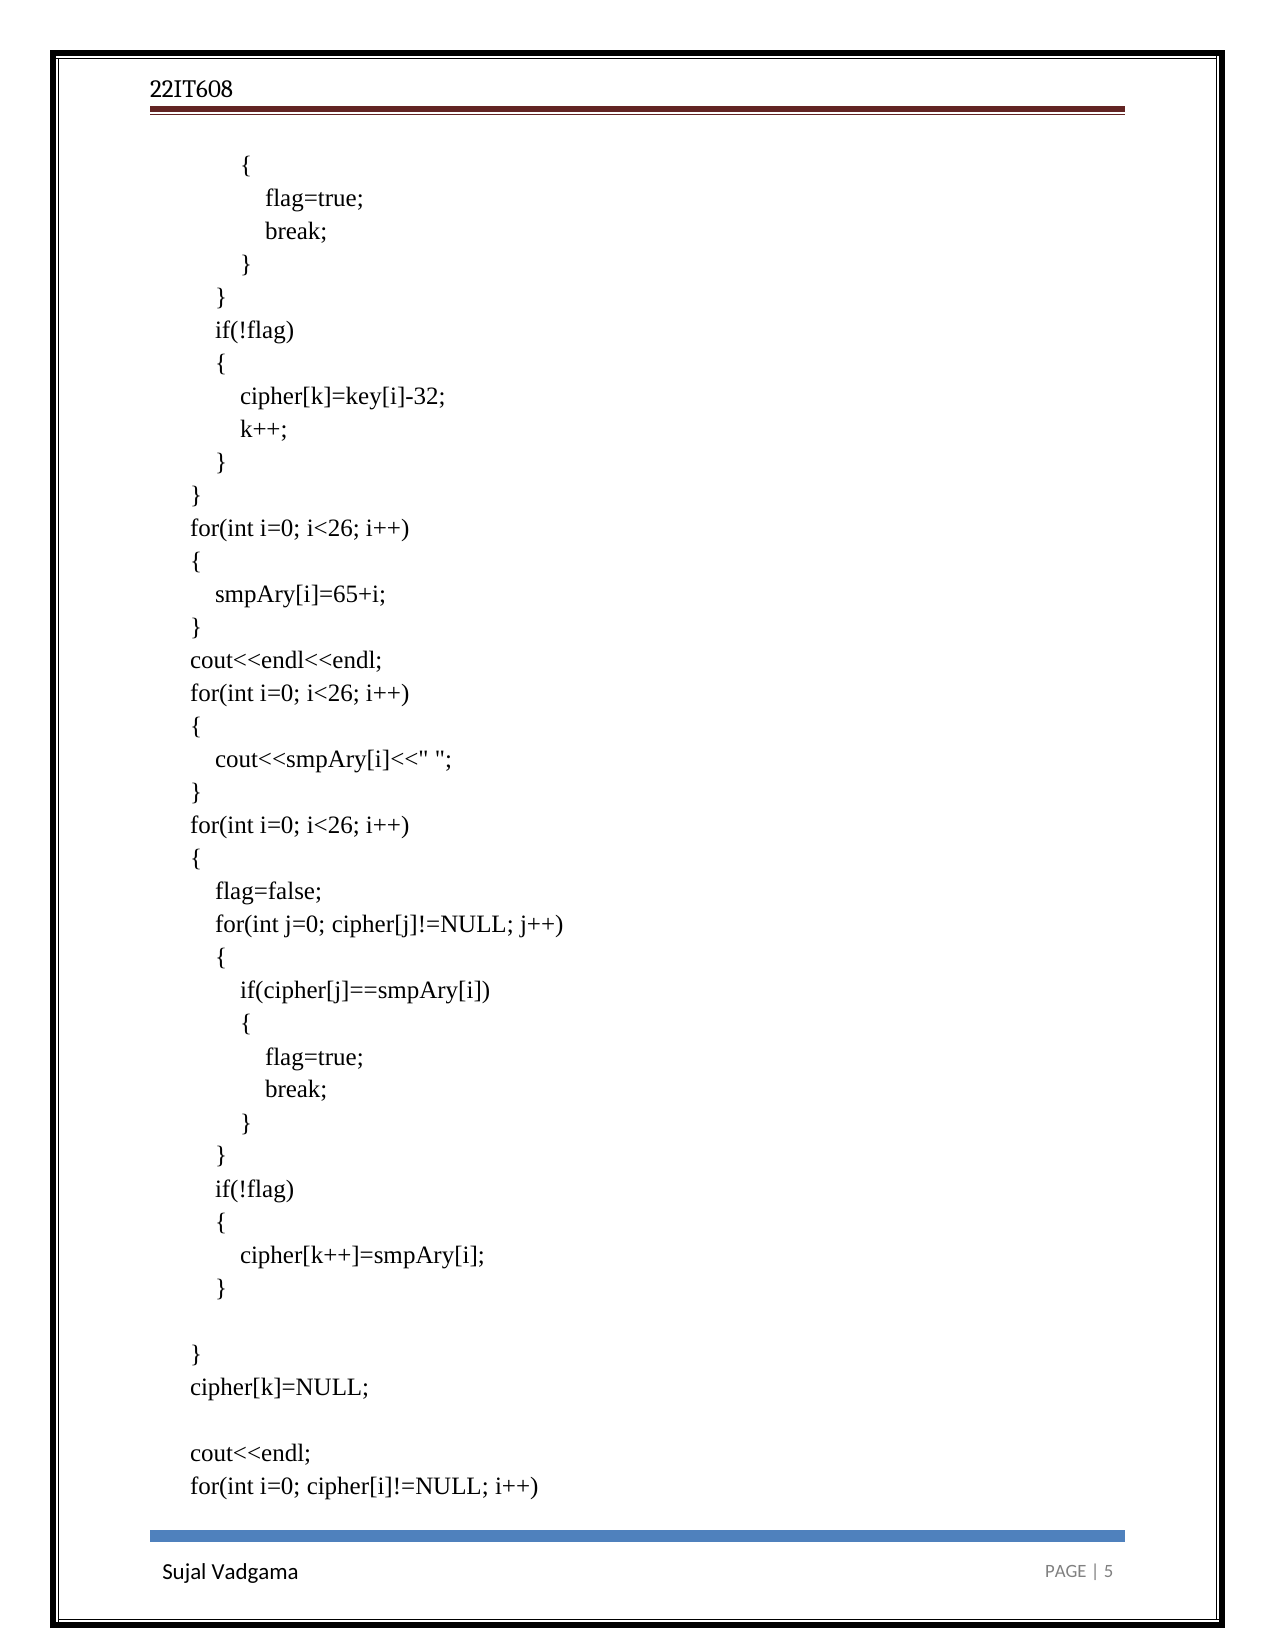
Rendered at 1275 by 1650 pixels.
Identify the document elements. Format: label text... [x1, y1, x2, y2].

text } [165, 1108, 1125, 1136]
text if(cipher[j]==smpAry[i]) [165, 976, 1125, 1004]
text for(int i=0; i<26; i++) [165, 678, 1125, 707]
text break; [165, 1074, 1125, 1103]
text if(!flag) [165, 315, 1125, 344]
text { [165, 942, 1125, 971]
text { [165, 1008, 1125, 1037]
text flag=true; [165, 1042, 1125, 1070]
text cipher[k]=NULL; [165, 1372, 1125, 1401]
text k++; [165, 414, 1125, 443]
text cout<<smpAry[i]<<" "; [165, 744, 1125, 773]
text cipher[k++]=smpAry[i]; [165, 1240, 1125, 1268]
text } [165, 447, 1125, 476]
text { [165, 150, 1125, 179]
text for(int i=0; i<26; i++) [165, 513, 1125, 542]
text cout<<endl; [165, 1438, 1125, 1467]
text { [165, 843, 1125, 872]
text flag=true; [165, 183, 1125, 212]
text cout<<endl<<endl; [165, 645, 1125, 674]
text } [165, 1273, 1125, 1301]
text } [165, 282, 1125, 311]
text smpAry[i]=65+i; [165, 579, 1125, 608]
text } [165, 1141, 1125, 1169]
text flag=false; [165, 876, 1125, 905]
text } [165, 777, 1125, 806]
text cipher[k]=key[i]-32; [165, 381, 1125, 410]
text { [165, 1207, 1125, 1235]
text for(int i=0; cipher[i]!=NULL; i++) [165, 1471, 1125, 1499]
text break; [165, 216, 1125, 245]
text { [165, 348, 1125, 377]
text for(int i=0; i<26; i++) [165, 810, 1125, 839]
text } [165, 249, 1125, 278]
text for(int j=0; cipher[j]!=NULL; j++) [165, 909, 1125, 938]
text } [165, 612, 1125, 641]
text } [165, 1339, 1125, 1367]
text { [165, 711, 1125, 740]
text } [165, 480, 1125, 509]
text if(!flag) [165, 1174, 1125, 1202]
text { [165, 546, 1125, 575]
